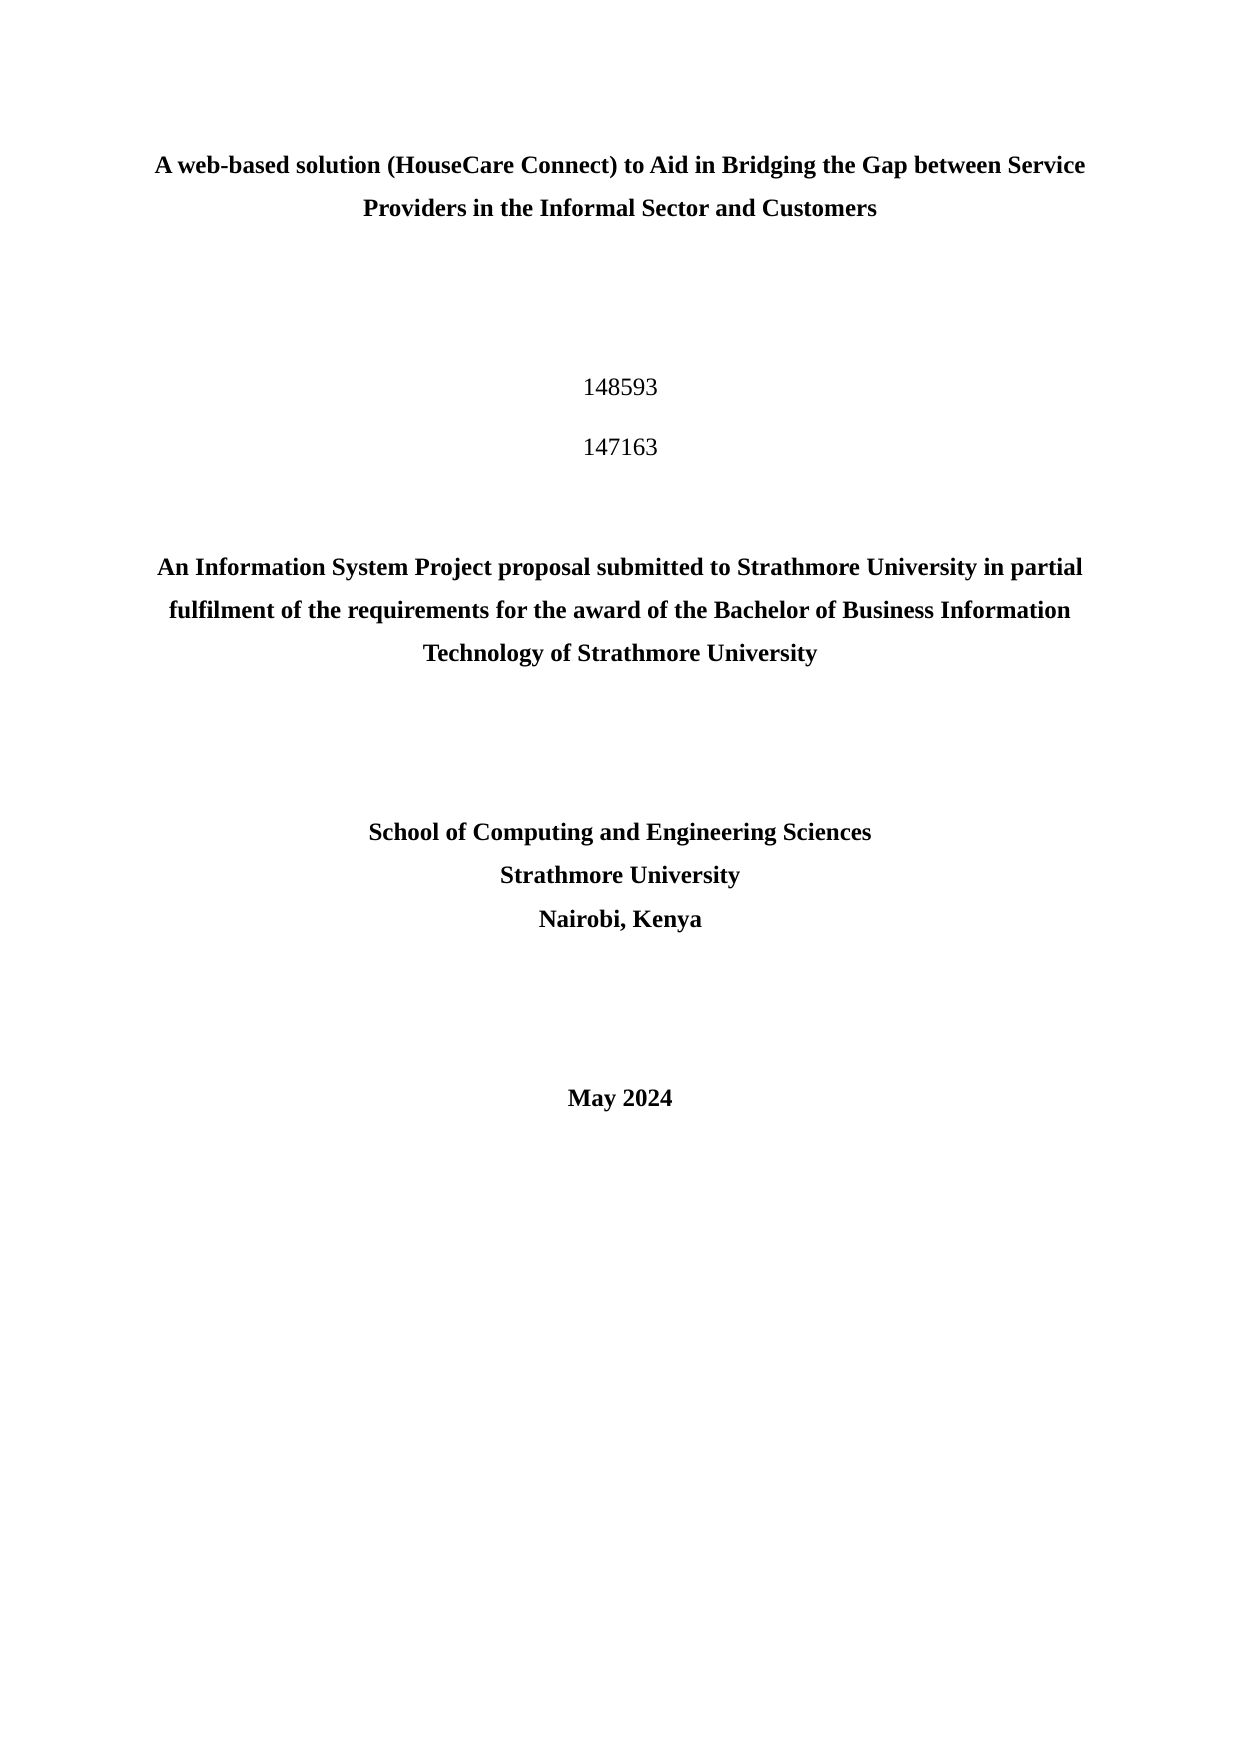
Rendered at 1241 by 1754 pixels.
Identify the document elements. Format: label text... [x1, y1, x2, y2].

text An Information System Project proposal submitted to Strathmore University in partial fulfilment of the requirements for the award of the Bachelor of Business Information Technology of Strathmore University [150, 552, 1090, 667]
text 147163 [150, 432, 1090, 461]
text School of Computing and Engineering Sciences Strathmore University Nairobi, Kenya [150, 817, 1090, 932]
text May 2024 [150, 1083, 1090, 1112]
text A web-based solution (HouseCare Connect) to Aid in Bridging the Gap between Service Providers in the Informal Sector and Customers [150, 150, 1090, 222]
text 148593 [150, 372, 1090, 401]
